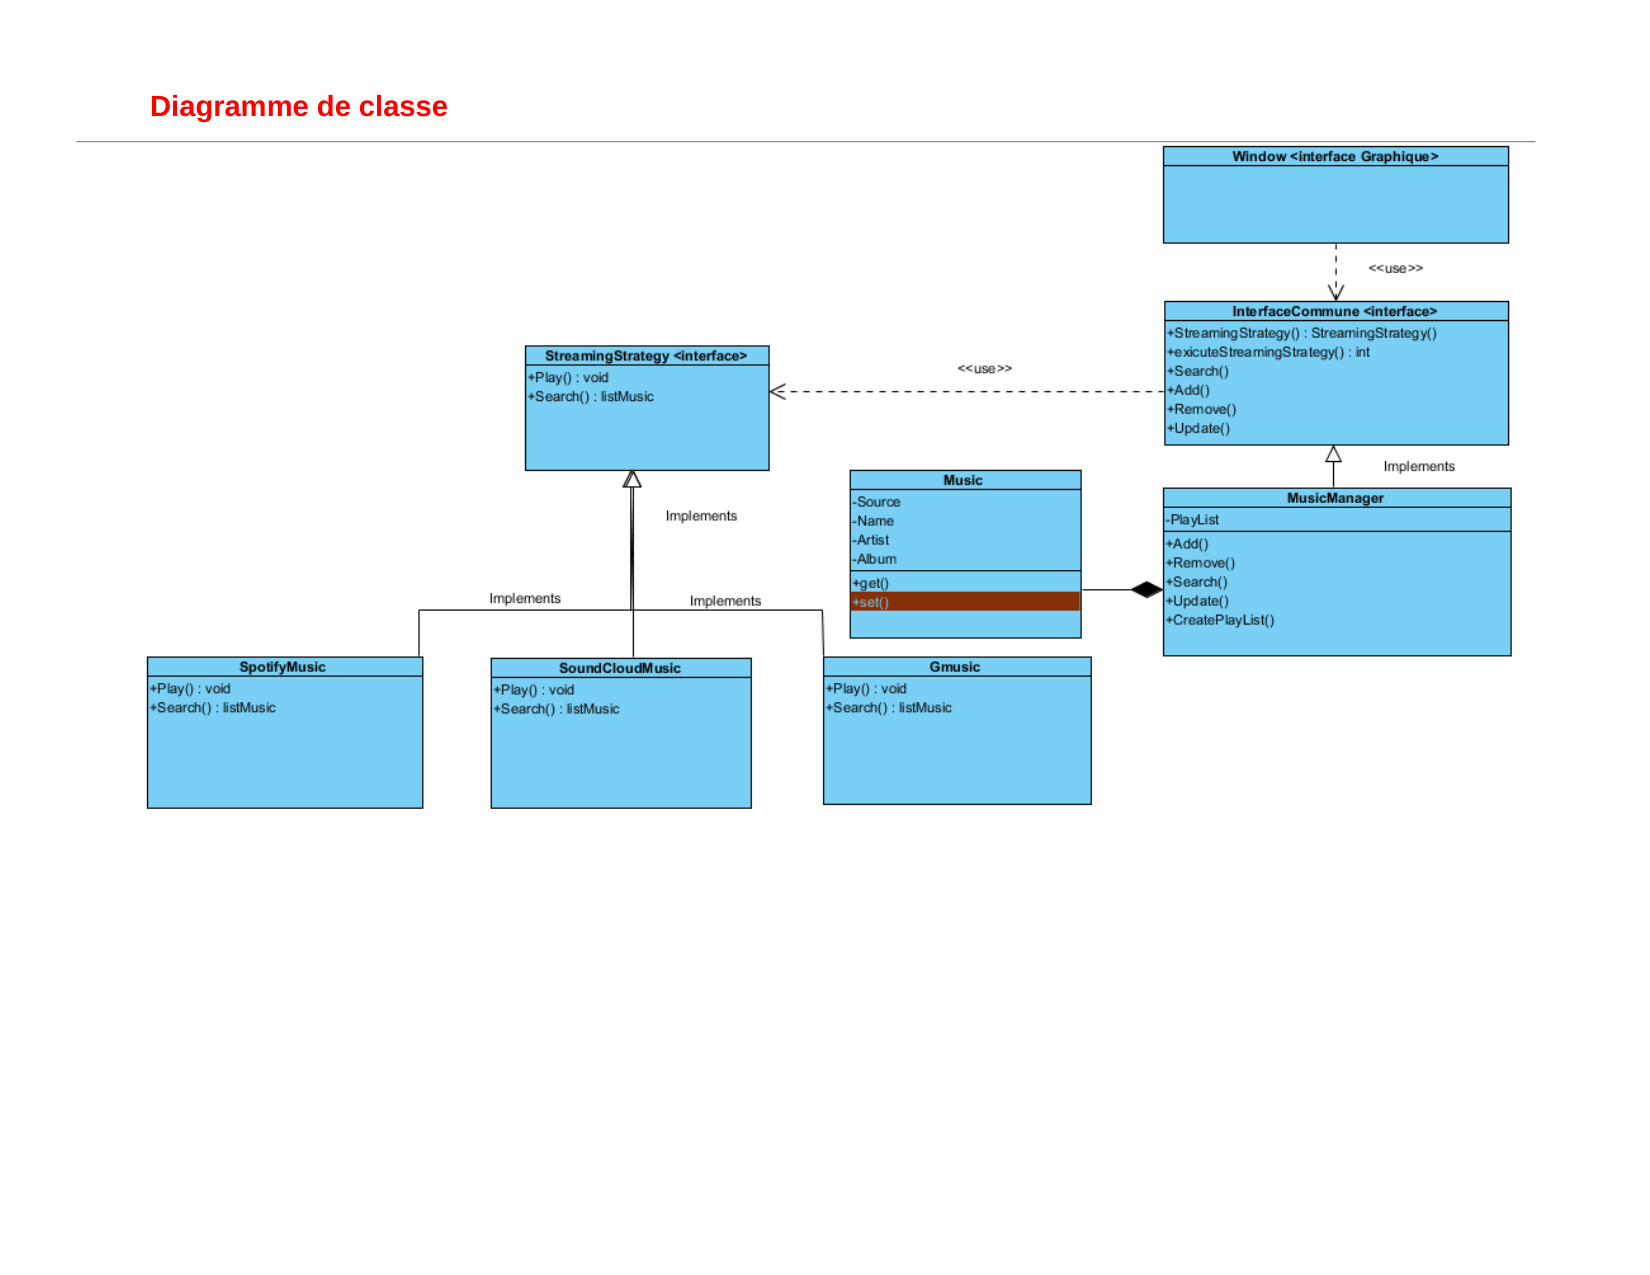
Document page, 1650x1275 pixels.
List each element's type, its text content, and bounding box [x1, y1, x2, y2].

text Diagramme de classe [150, 89, 1500, 122]
picture [76, 141, 1536, 875]
